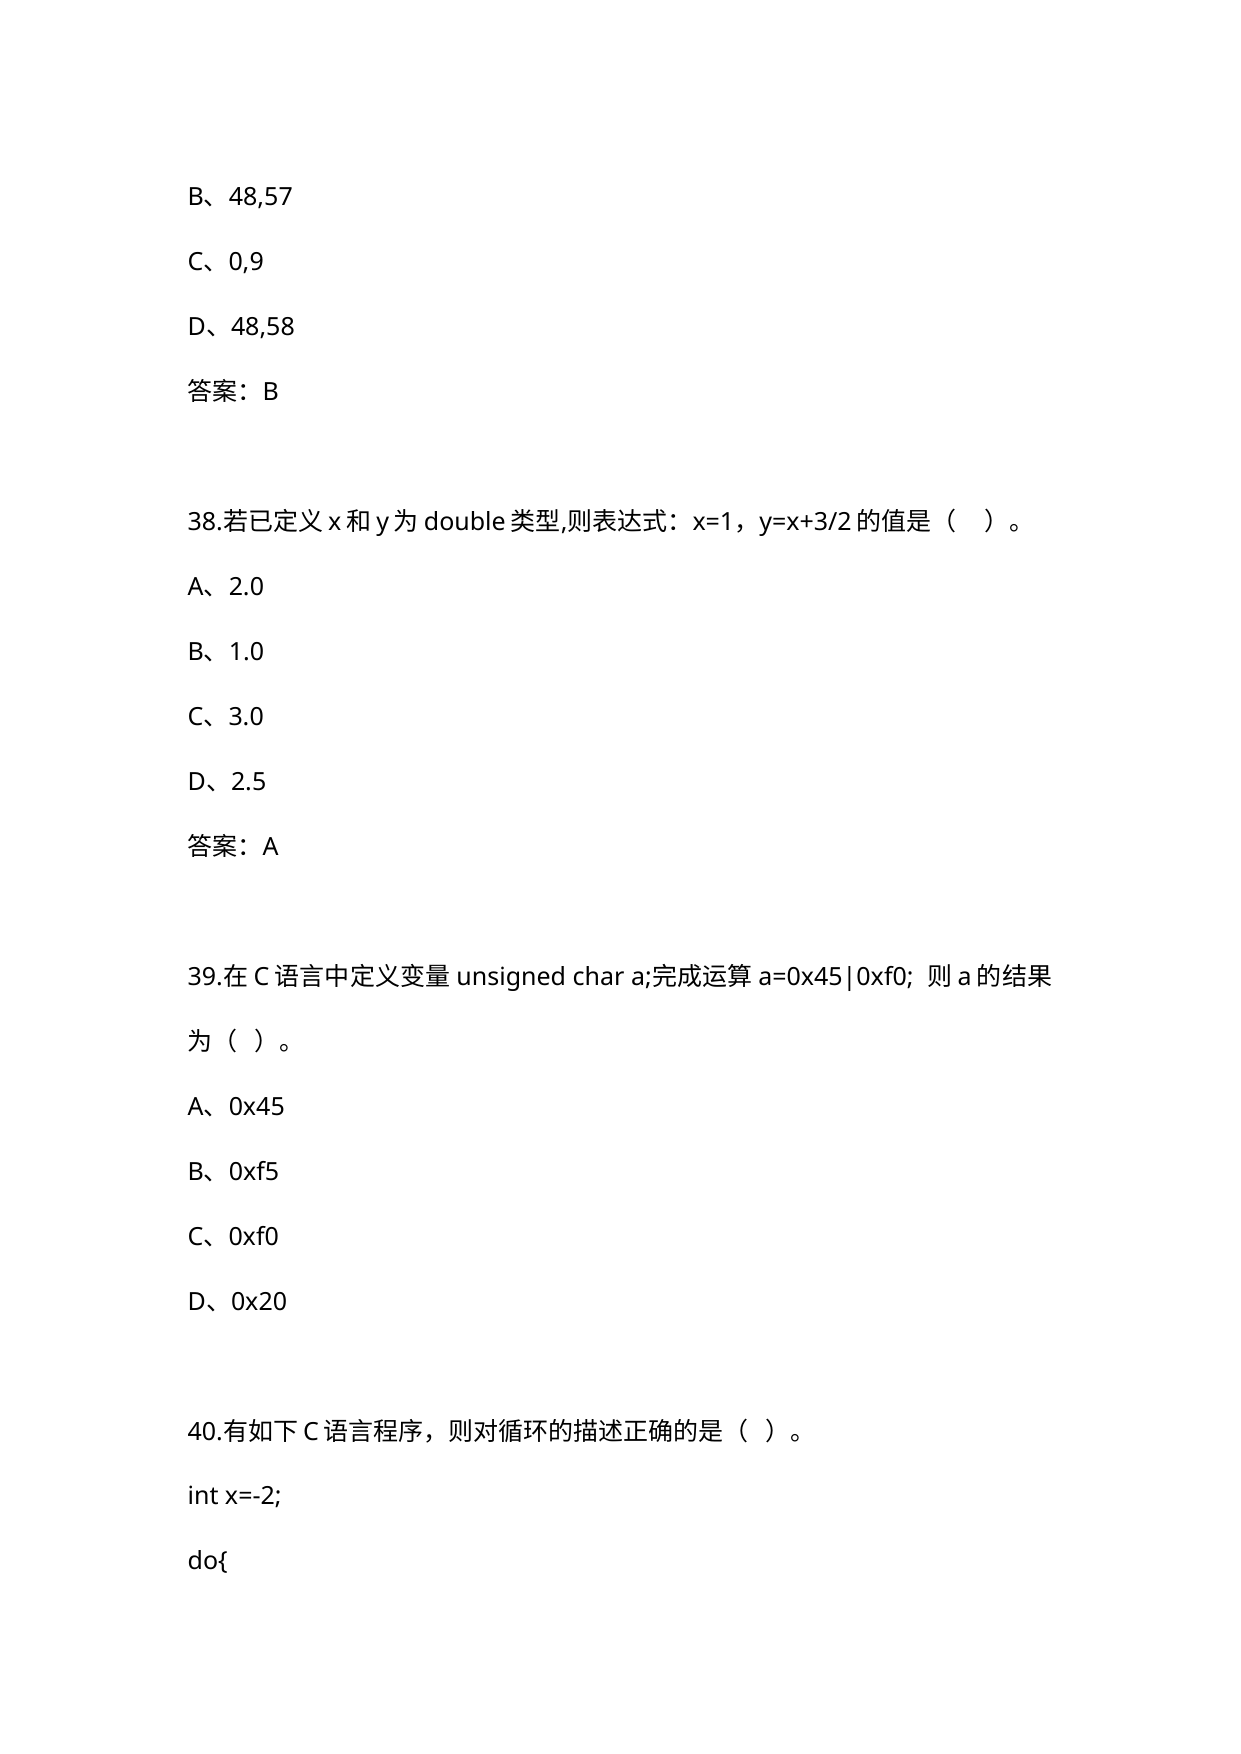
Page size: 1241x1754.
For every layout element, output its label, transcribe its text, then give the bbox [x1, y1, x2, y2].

text A、0x45 [187, 1072, 1053, 1137]
text 40.有如下C语言程序，则对循环的描述正确的是（ ）。 [187, 1397, 1053, 1462]
text int x=-2; [187, 1462, 1053, 1527]
text 答案：B [187, 357, 1053, 422]
text B、48,57 [187, 162, 1053, 227]
text D、2.5 [187, 747, 1053, 812]
text 39.在C语言中定义变量unsigned char a;完成运算a=0x45|0xf0; 则a的结果为（ ）。 [187, 942, 1053, 1072]
text D、0x20 [187, 1267, 1053, 1332]
text A、2.0 [187, 552, 1053, 617]
text D、48,58 [187, 292, 1053, 357]
text do{ [187, 1527, 1053, 1592]
text B、0xf5 [187, 1137, 1053, 1202]
text 38.若已定义x和y为double类型,则表达式：x=1，y=x+3/2的值是（ ）。 [187, 487, 1053, 552]
text B、1.0 [187, 617, 1053, 682]
text C、3.0 [187, 682, 1053, 747]
text C、0,9 [187, 227, 1053, 292]
text 答案：A [187, 812, 1053, 877]
text C、0xf0 [187, 1202, 1053, 1267]
